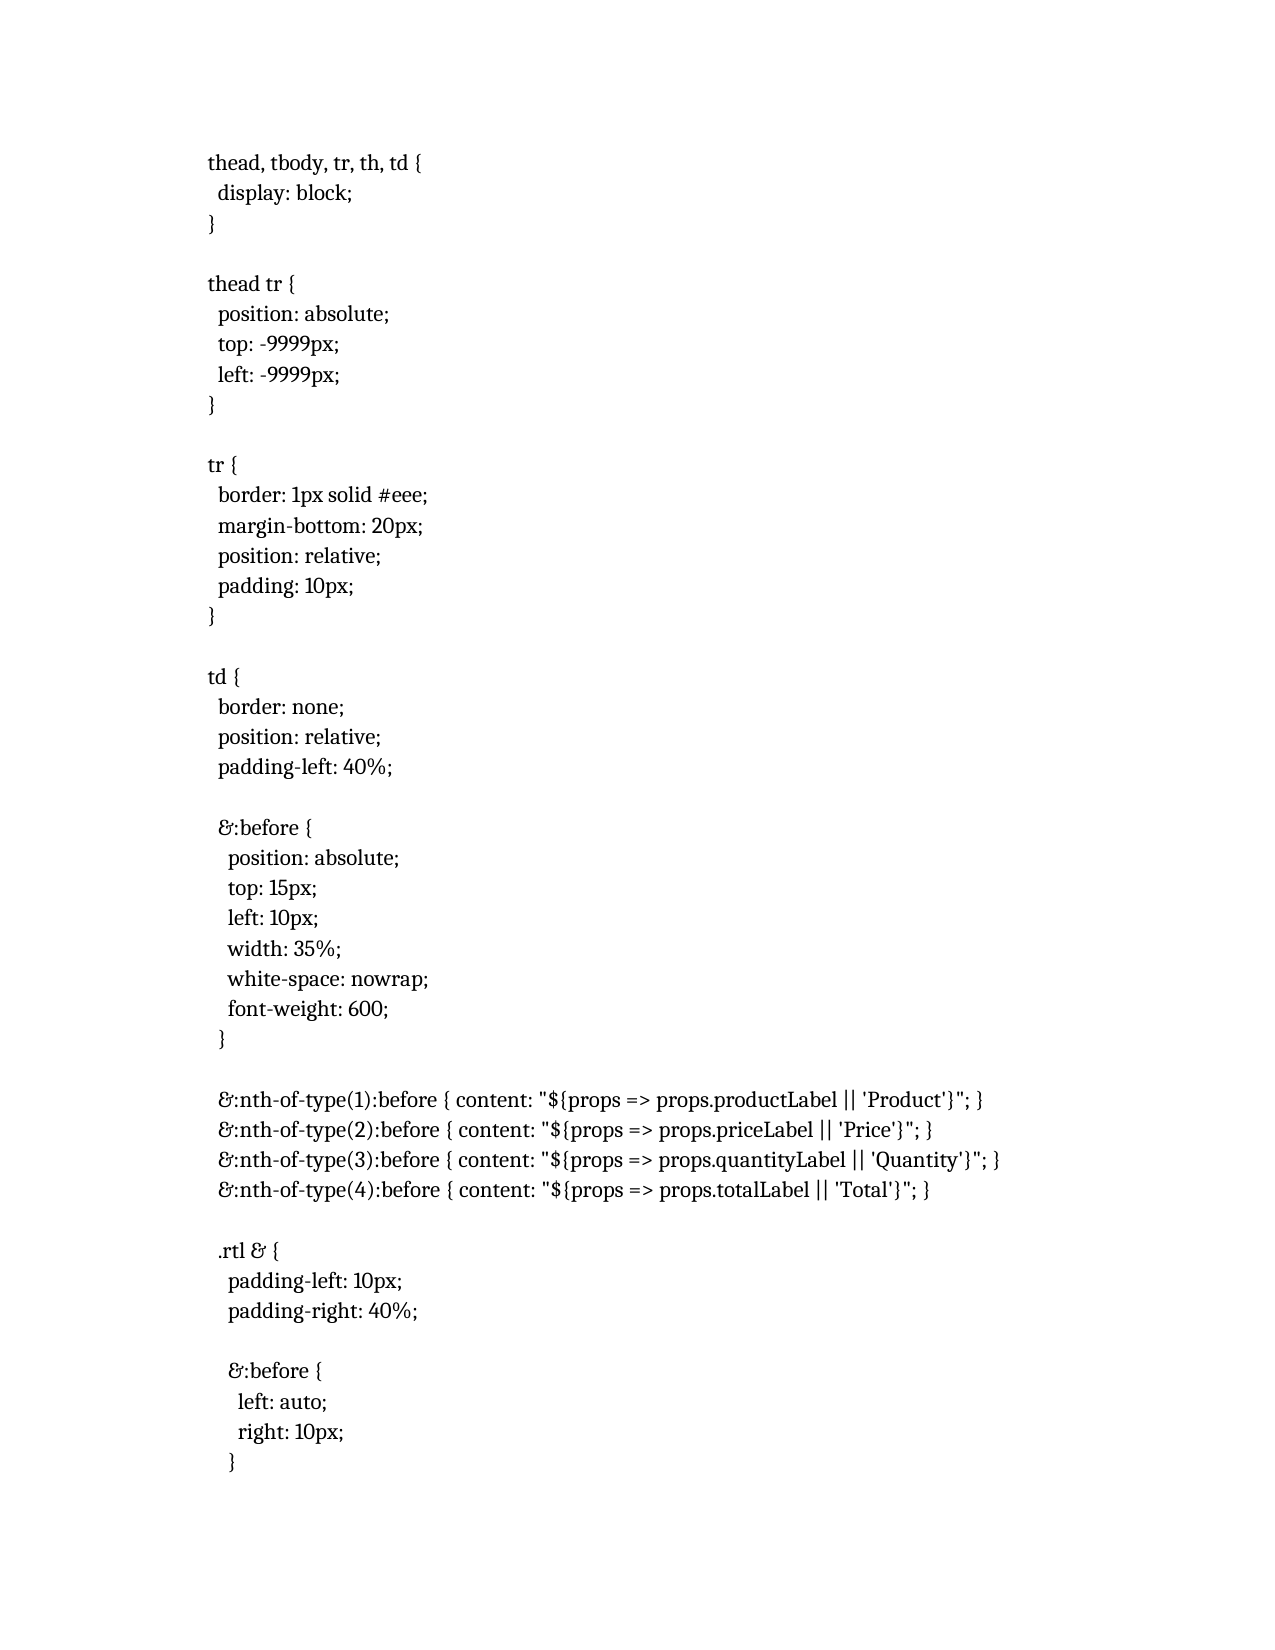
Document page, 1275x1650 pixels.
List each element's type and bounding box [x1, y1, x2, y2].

text [187, 150, 1087, 1475]
